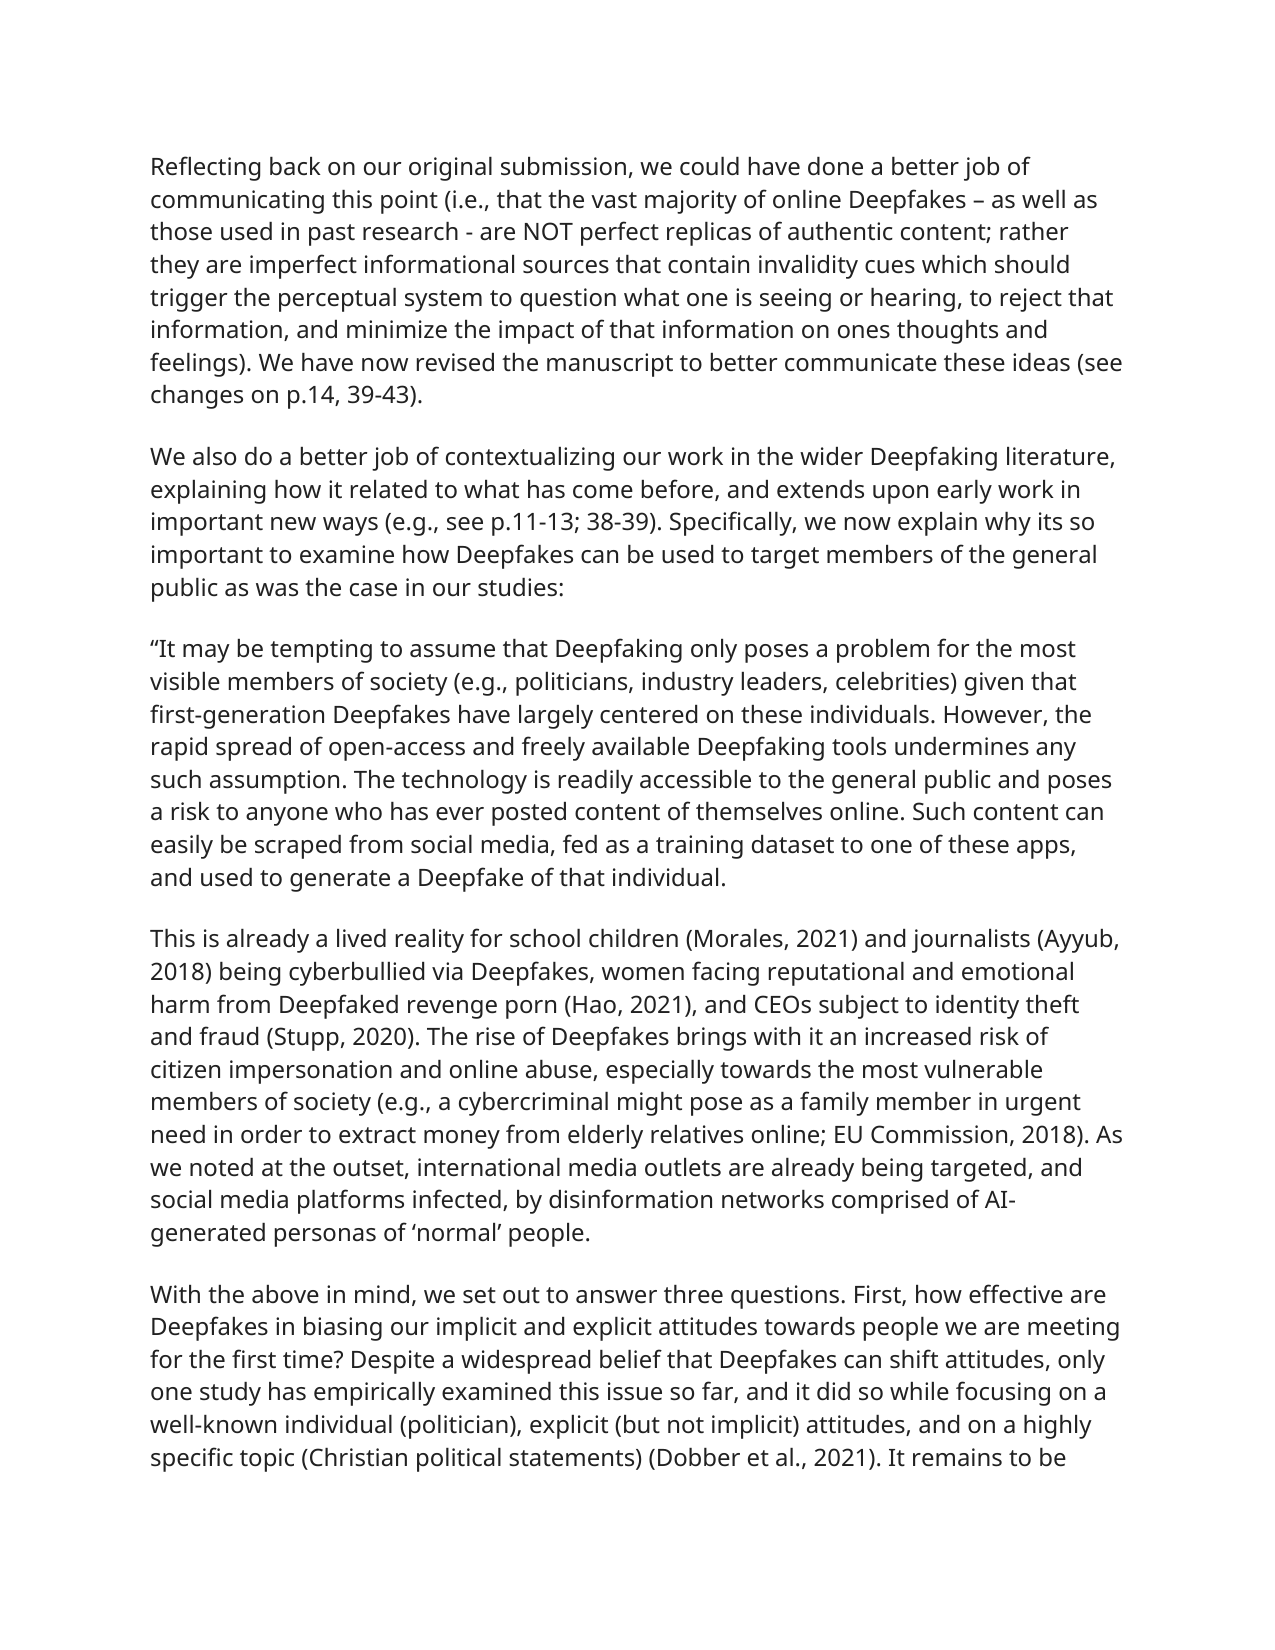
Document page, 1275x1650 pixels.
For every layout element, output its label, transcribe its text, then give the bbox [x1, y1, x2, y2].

text We also do a better job of contextualizing our work in the wider Deepfaking literature, explaining how it related to what has come before, and extends upon early work in important new ways (e.g., see p.11-13; 38-39). Specifically, we now explain why its so important to examine how Deepfakes can be used to target members of the general public as was the case in our studies: [150, 440, 1125, 603]
text “It may be tempting to assume that Deepfaking only poses a problem for the most visible members of society (e.g., politicians, industry leaders, celebrities) given that first-generation Deepfakes have largely centered on these individuals. However, the rapid spread of open-access and freely available Deepfaking tools undermines any such assumption. The technology is readily accessible to the general public and poses a risk to anyone who has ever posted content of themselves online. Such content can easily be scraped from social media, fed as a training dataset to one of these apps, and used to generate a Deepfake of that individual. [150, 632, 1125, 893]
text Reflecting back on our original submission, we could have done a better job of communicating this point (i.e., that the vast majority of online Deepfakes – as well as those used in past research - are NOT perfect replicas of authentic content; rather they are imperfect informational sources that contain invalidity cues which should trigger the perceptual system to question what one is seeing or hearing, to reject that information, and minimize the impact of that information on ones thoughts and feelings). We have now revised the manuscript to better communicate these ideas (see changes on p.14, 39-43). [150, 150, 1125, 411]
text This is already a lived reality for school children (Morales, 2021) and journalists (Ayyub, 2018) being cyberbullied via Deepfakes, women facing reputational and emotional harm from Deepfaked revenge porn (Hao, 2021), and CEOs subject to identity theft and fraud (Stupp, 2020). The rise of Deepfakes brings with it an increased risk of citizen impersonation and online abuse, especially towards the most vulnerable members of society (e.g., a cybercriminal might pose as a family member in urgent need in order to extract money from elderly relatives online; EU Commission, 2018). As we noted at the outset, international media outlets are already being targeted, and social media platforms infected, by disinformation networks comprised of AI-generated personas of ‘normal’ people. [150, 922, 1125, 1248]
